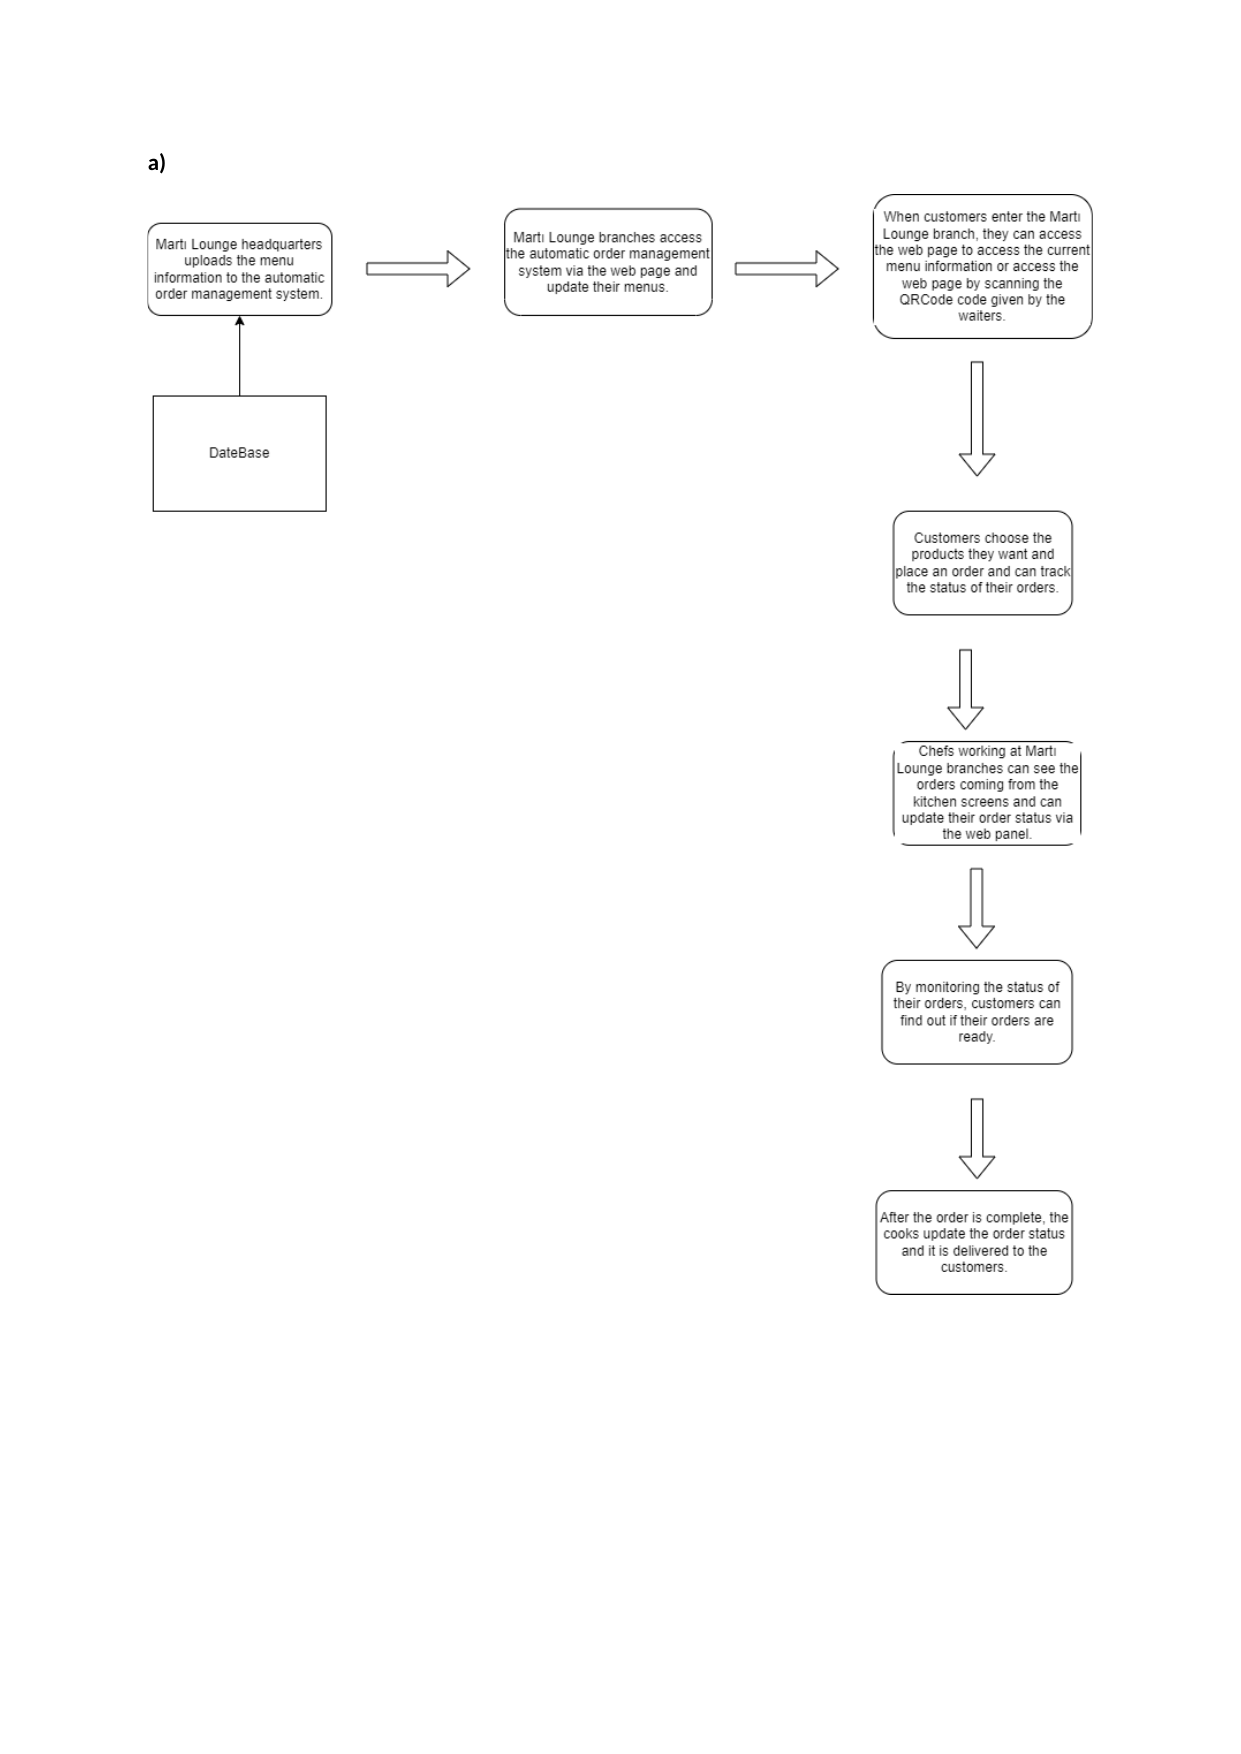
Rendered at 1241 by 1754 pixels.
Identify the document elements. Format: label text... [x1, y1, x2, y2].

text a) [148, 148, 1093, 176]
picture [147, 194, 1093, 1295]
